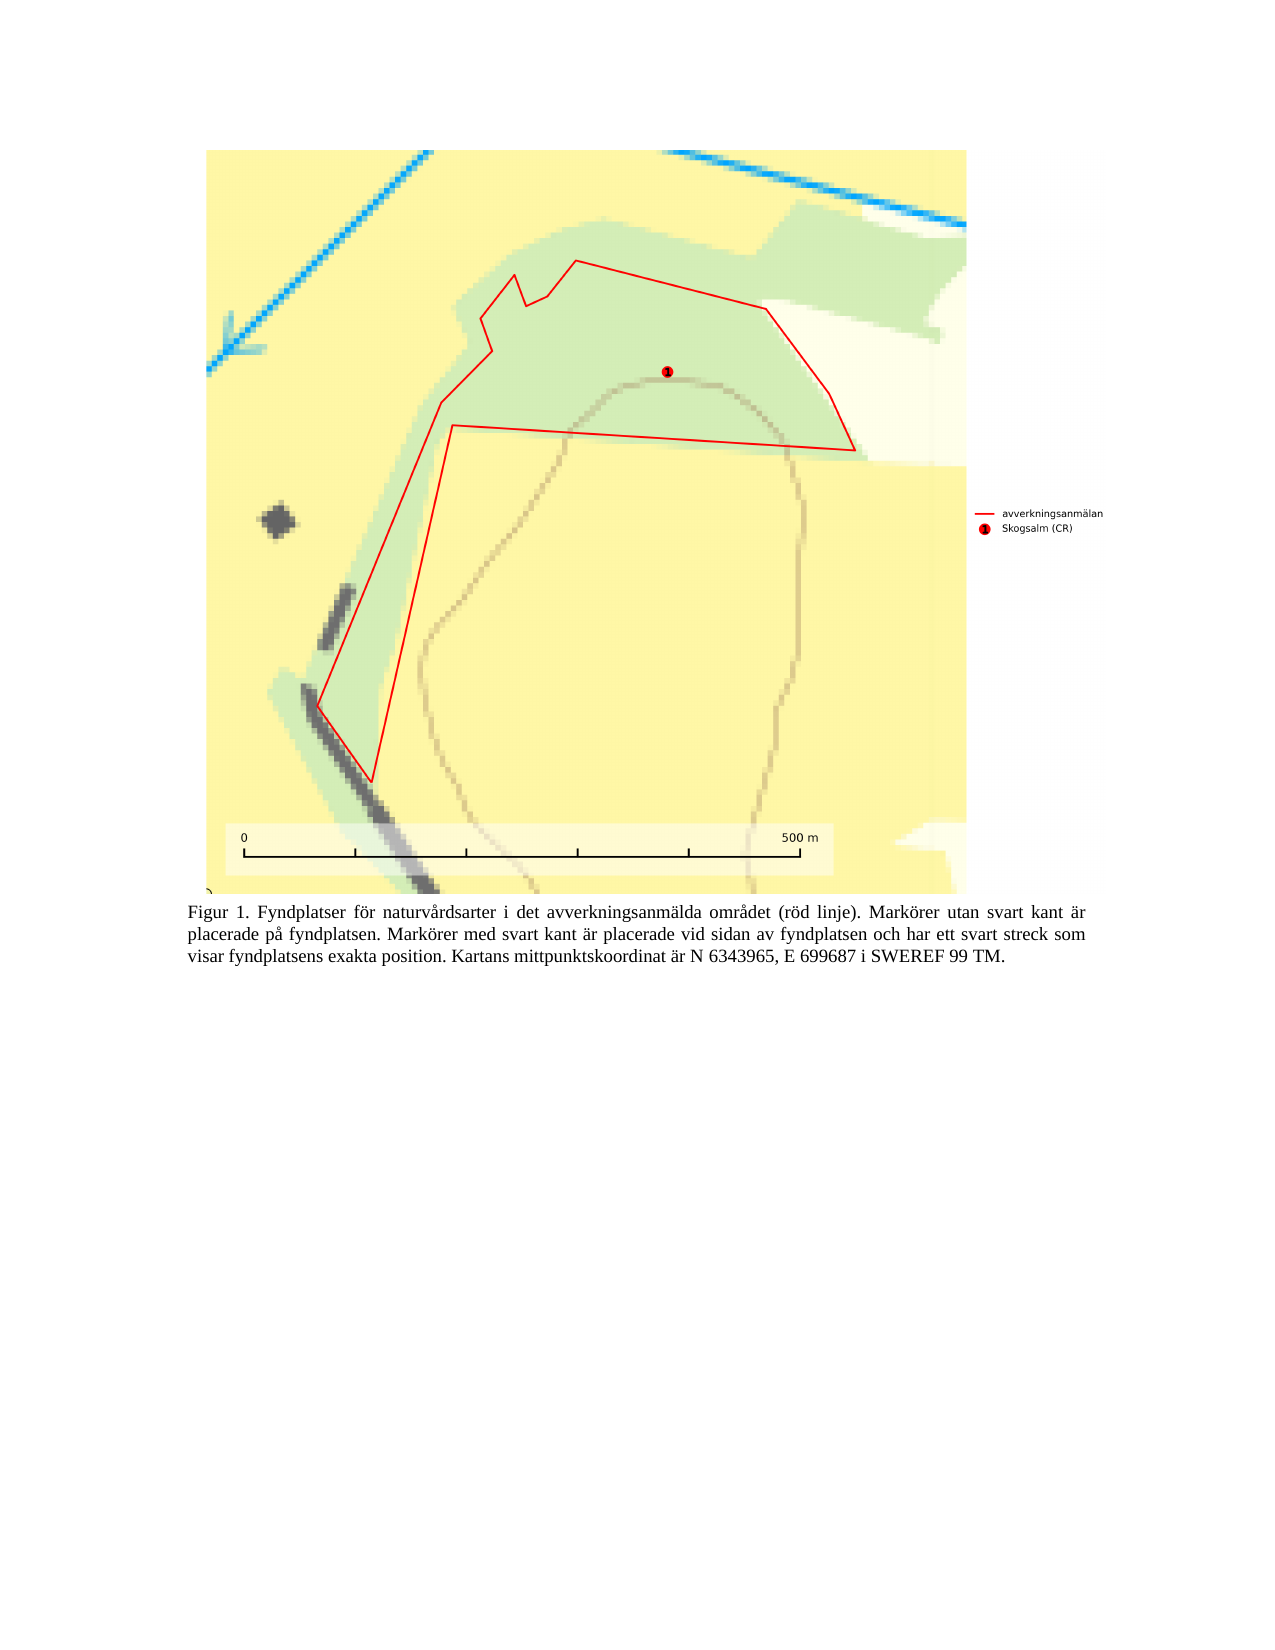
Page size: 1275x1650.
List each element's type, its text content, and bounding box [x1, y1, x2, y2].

text Figur 1. Fyndplatser för naturvårdsarter i det avverkningsanmälda området (röd linje). Markörer utan svart kant är placerade på fyndplatsen. Markörer med svart kant är placerade vid sidan av fyndplatsen och har ett svart streck som visar fyndplatsens exakta position. Kartans mittpunktskoordinat är N 6343965, E 699687 i SWEREF 99 TM. [187, 901, 1087, 966]
picture [206, 150, 422, 366]
picture [206, 150, 1107, 894]
